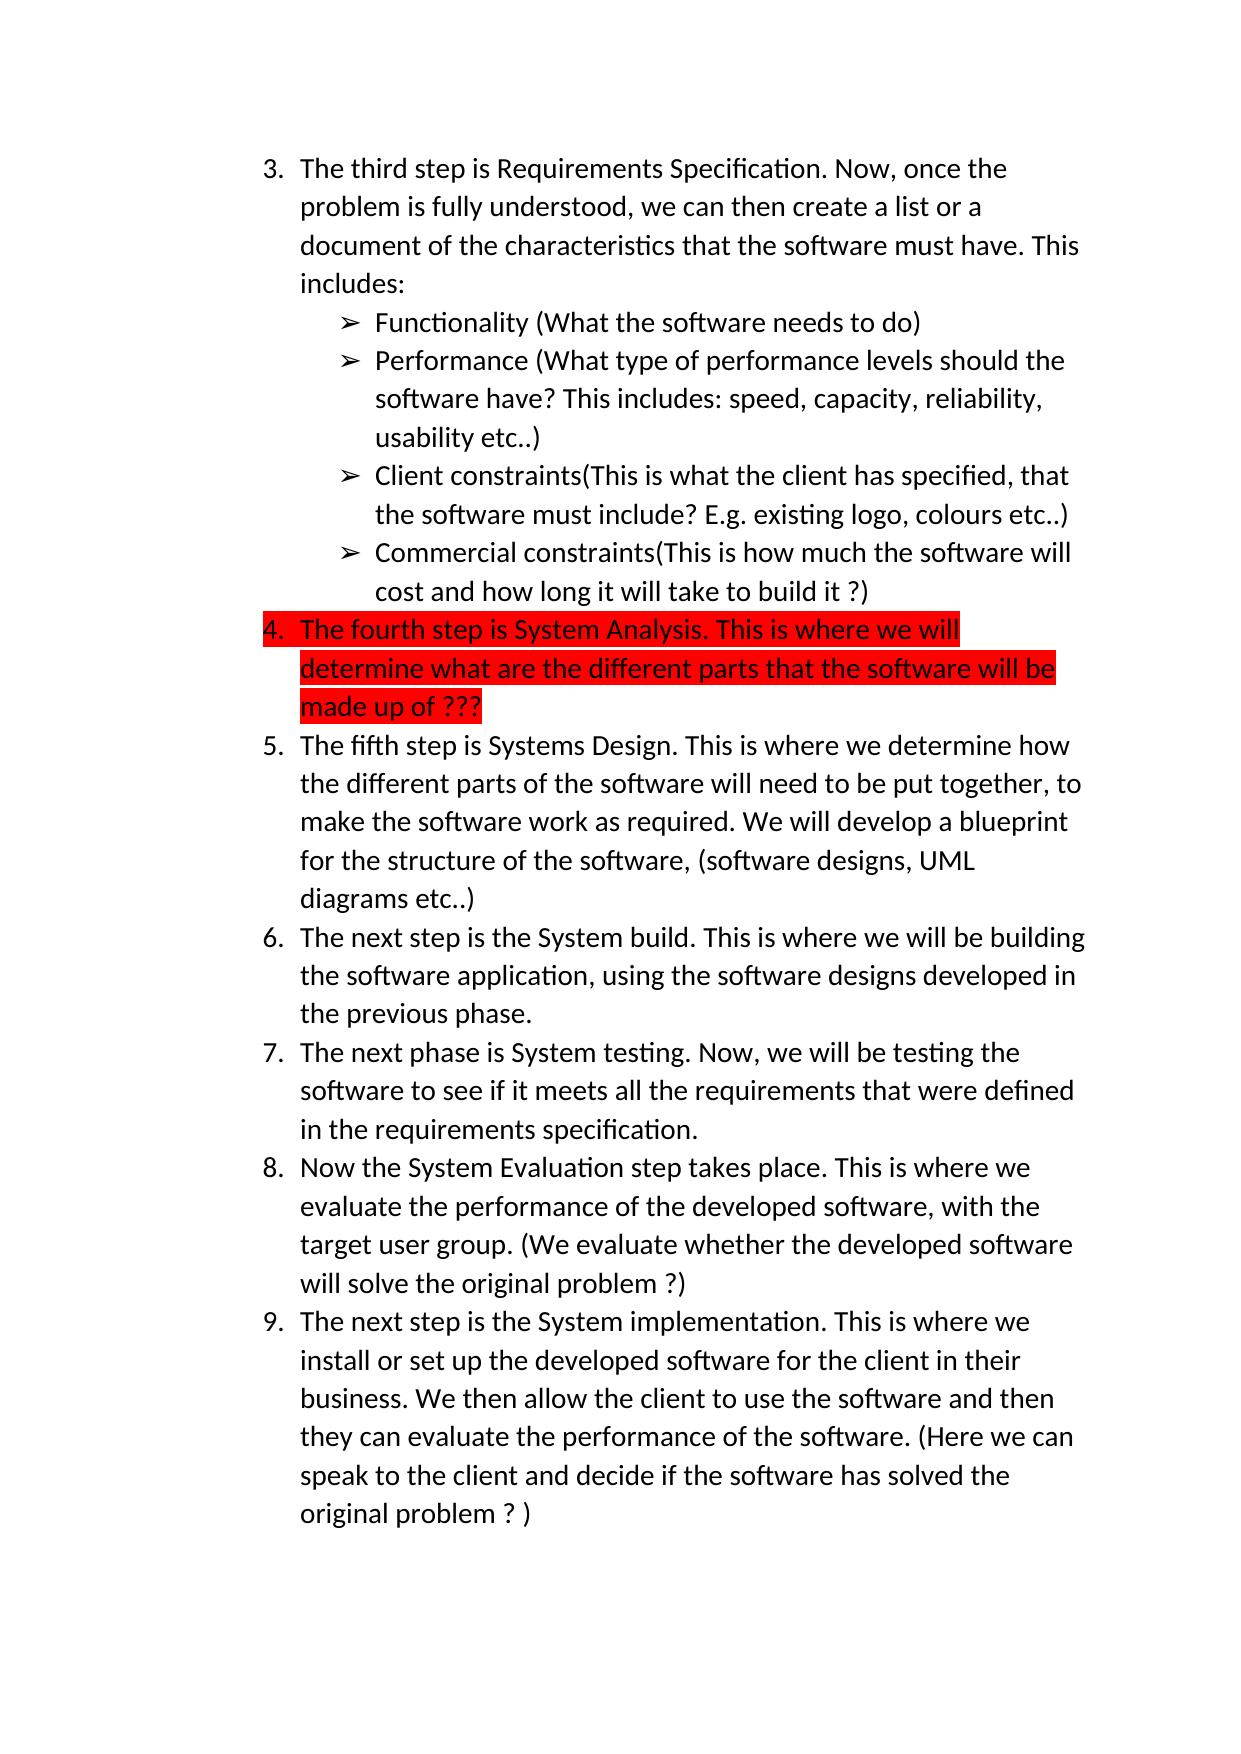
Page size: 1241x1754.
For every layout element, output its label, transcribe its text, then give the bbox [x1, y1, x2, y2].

list Functionality (What the software needs to do) [337, 304, 1090, 339]
list Now the System Evaluation step takes place. This is where we evaluate the performance of the developed software, with the target user group. (We evaluate whether the developed software will solve the original problem ?) [262, 1149, 1090, 1300]
list The fifth step is Systems Design. This is where we determine how the different parts of the software will need to be put together, to make the software work as required. We will develop a blueprint for the structure of the software, (software designs, UML diagrams etc..) [262, 727, 1090, 916]
list Client constraints(This is what the client has specified, that the software must include? E.g. existing logo, colours etc..) [337, 457, 1090, 532]
list The fourth step is System Analysis. This is where we will determine what are the different parts that the software will be made up of ??? [262, 611, 1090, 724]
list The next phase is System testing. Now, we will be testing the software to see if it meets all the requirements that were defined in the requirements specification. [262, 1034, 1090, 1147]
list The third step is Requirements Specification. Now, once the problem is fully understood, we can then create a list or a document of the characteristics that the software must have. This includes: [262, 150, 1090, 301]
list The next step is the System build. This is where we will be building the software application, using the software designs developed in the previous phase. [262, 919, 1090, 1031]
list Performance (What type of performance levels should the software have? This includes: speed, capacity, reliability, usability etc..) [337, 342, 1090, 455]
list Commercial constraints(This is how much the software will cost and how long it will take to build it ?) [337, 534, 1090, 608]
list The next step is the System implementation. This is where we install or set up the developed software for the client in their business. We then allow the client to use the software and then they can evaluate the performance of the software. (Here we can speak to the client and decide if the software has solved the original problem ? ) [262, 1303, 1090, 1531]
